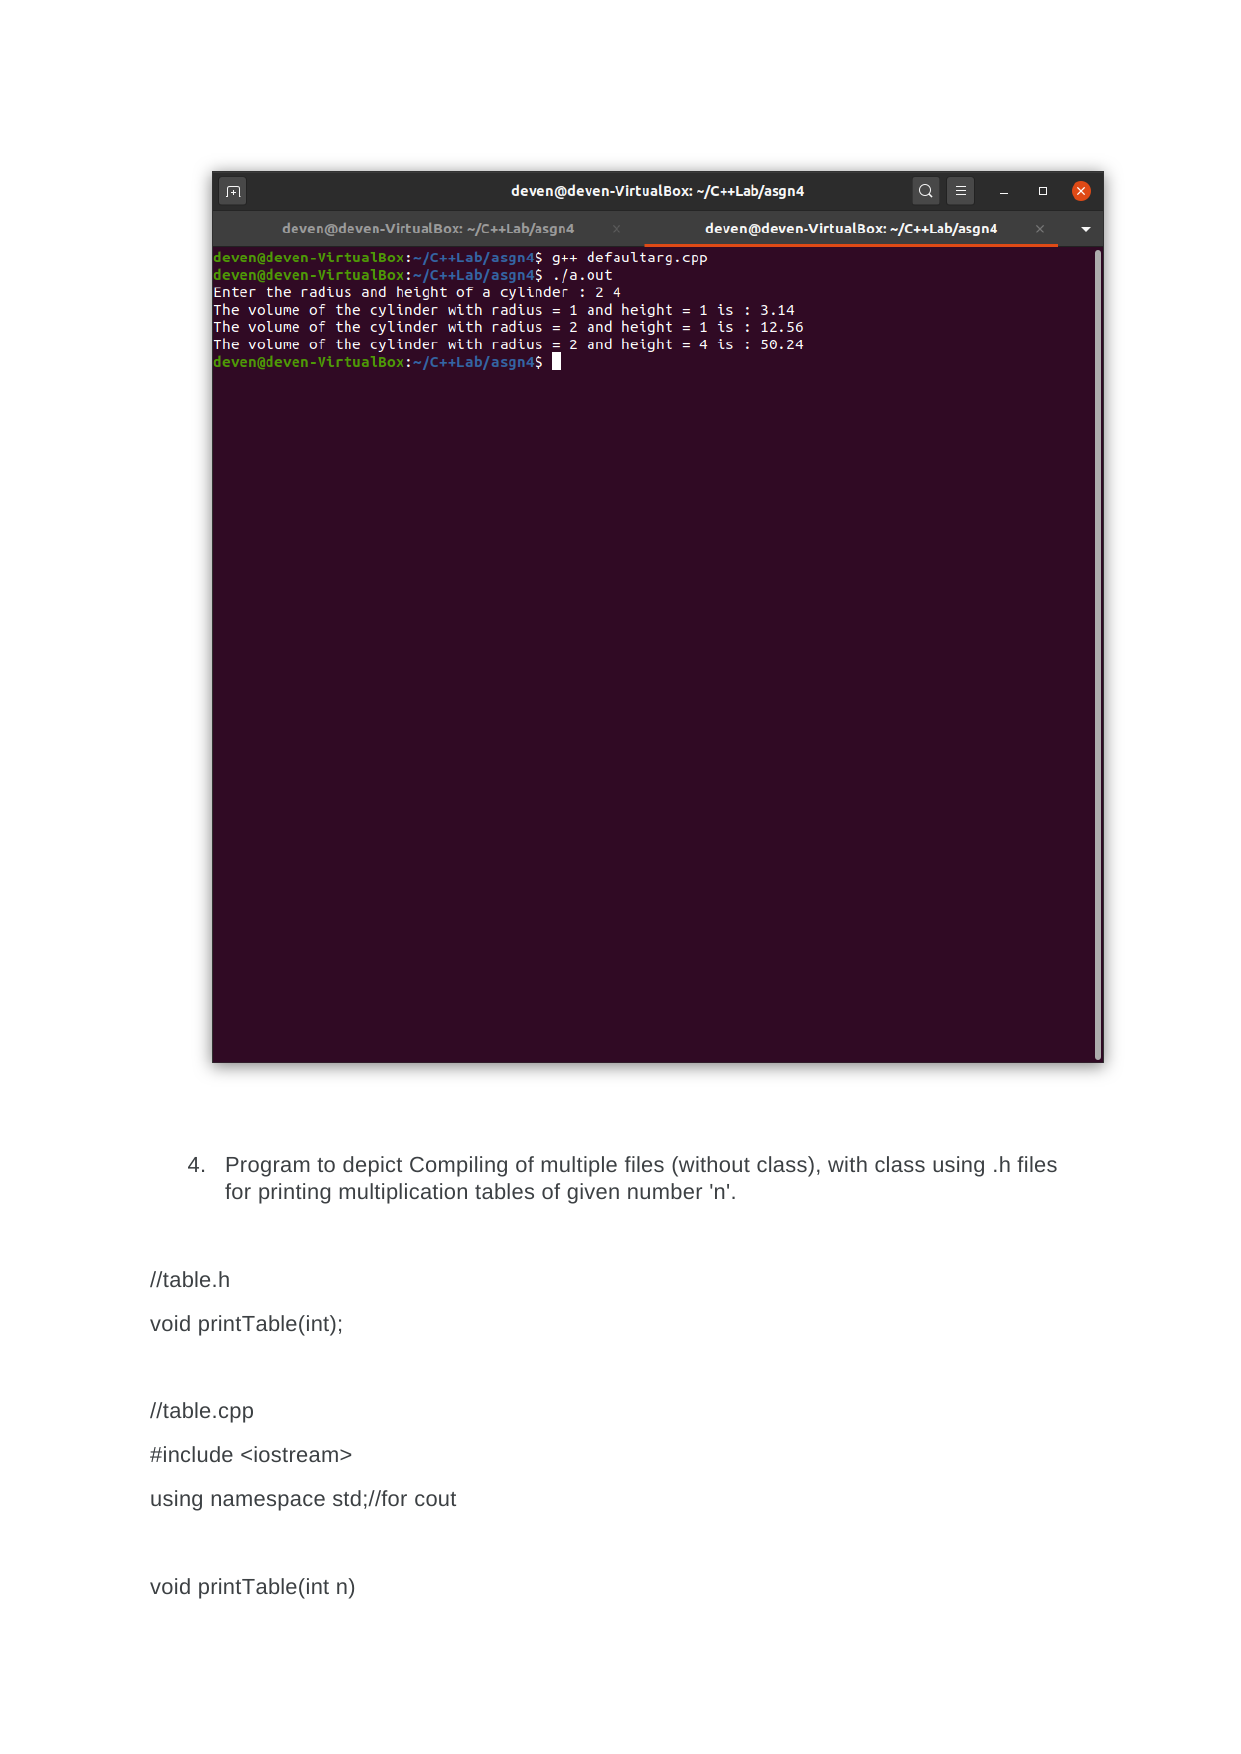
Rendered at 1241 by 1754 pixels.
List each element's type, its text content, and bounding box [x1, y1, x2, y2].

picture [187, 150, 1128, 1090]
list Program to depict Compiling of multiple files (without class), with class using .h files for printing multiplication tables of given number 'n'. [187, 1152, 1090, 1204]
text //table.cpp [150, 1398, 1090, 1424]
text //table.h [150, 1267, 1090, 1292]
text void printTable(int); [150, 1311, 1090, 1336]
text void printTable(int n) [150, 1574, 1090, 1599]
text #include <iostream> [150, 1442, 1090, 1467]
text using namespace std;//for cout [150, 1486, 1090, 1511]
